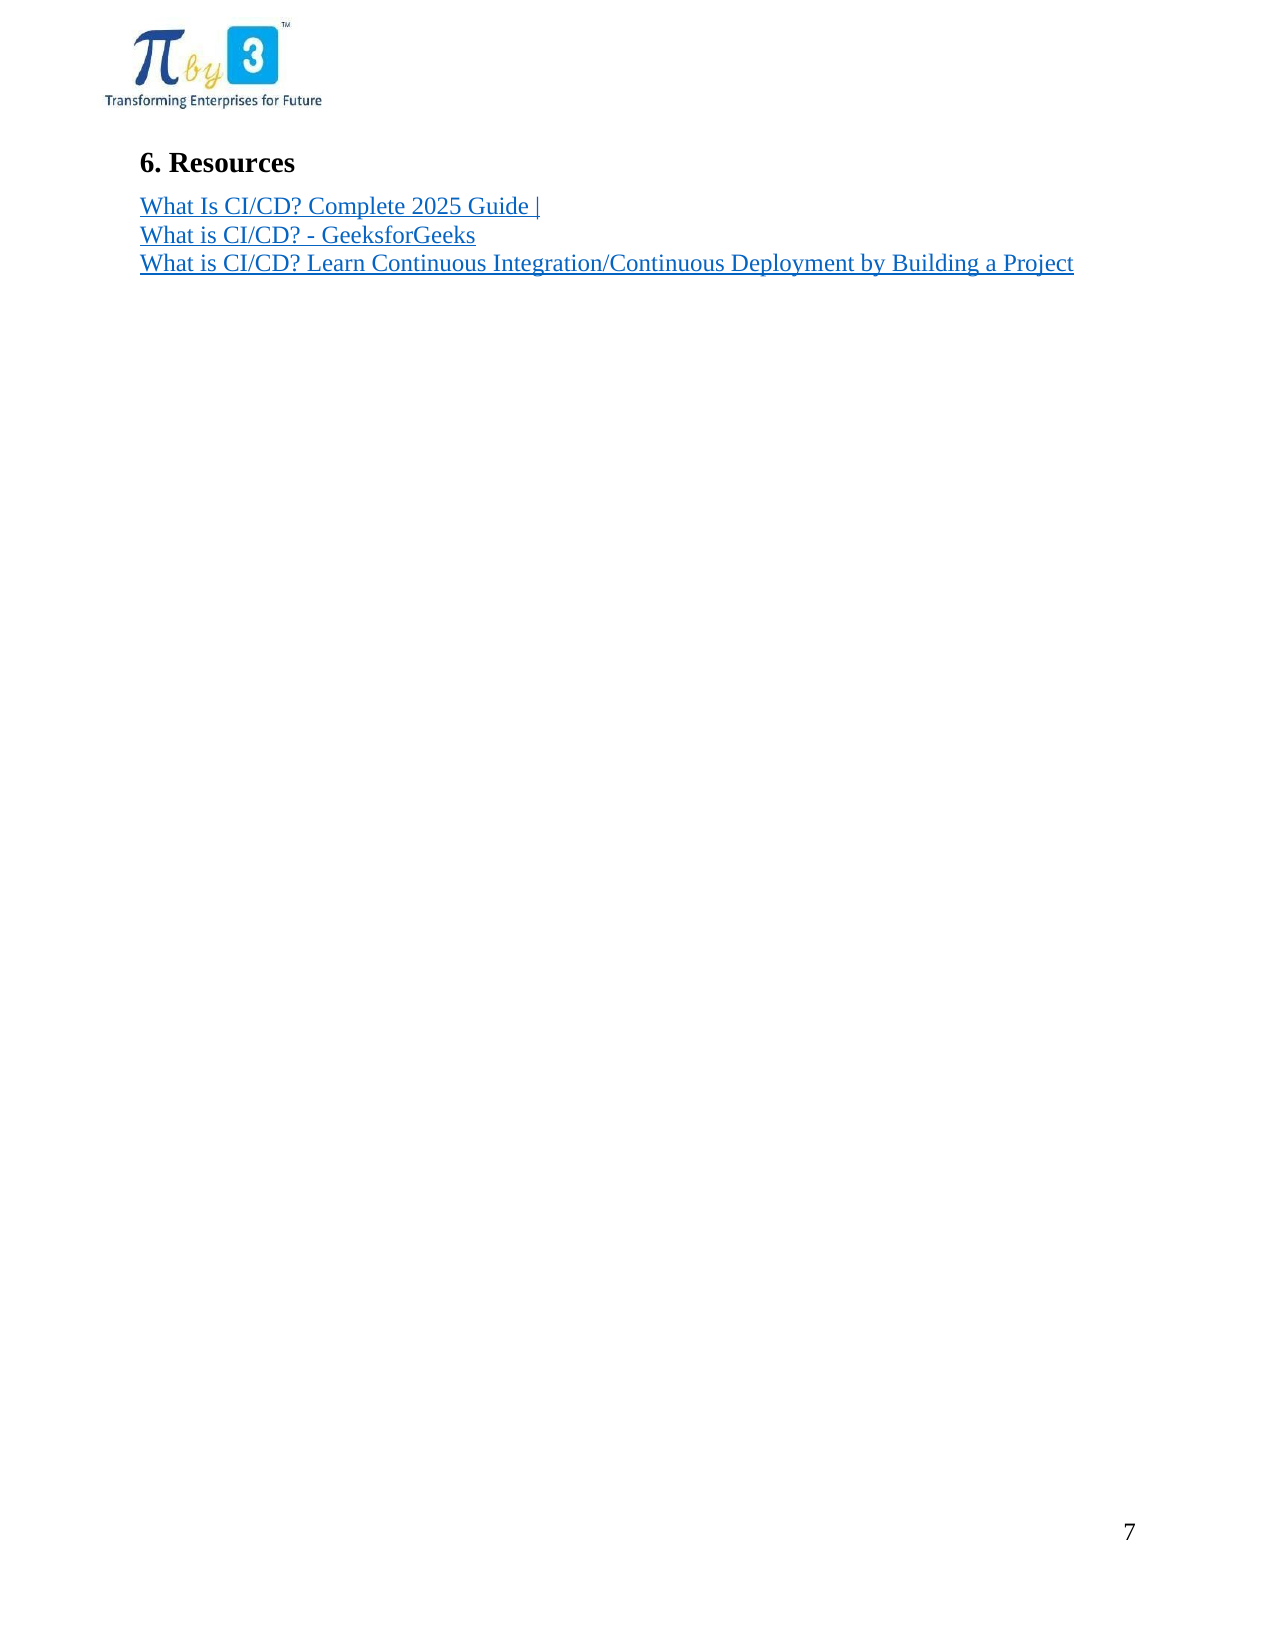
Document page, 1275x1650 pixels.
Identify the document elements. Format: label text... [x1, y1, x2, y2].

text What is CI/CD? - GeeksforGeeks [139, 220, 1135, 248]
subtitle 6. Resources [139, 145, 1135, 178]
picture [96, 17, 324, 110]
text What Is CI/CD? Complete 2025 Guide | [139, 191, 1135, 220]
text What is CI/CD? Learn Continuous Integration/Continuous Deployment by Building a Project [139, 248, 1135, 277]
